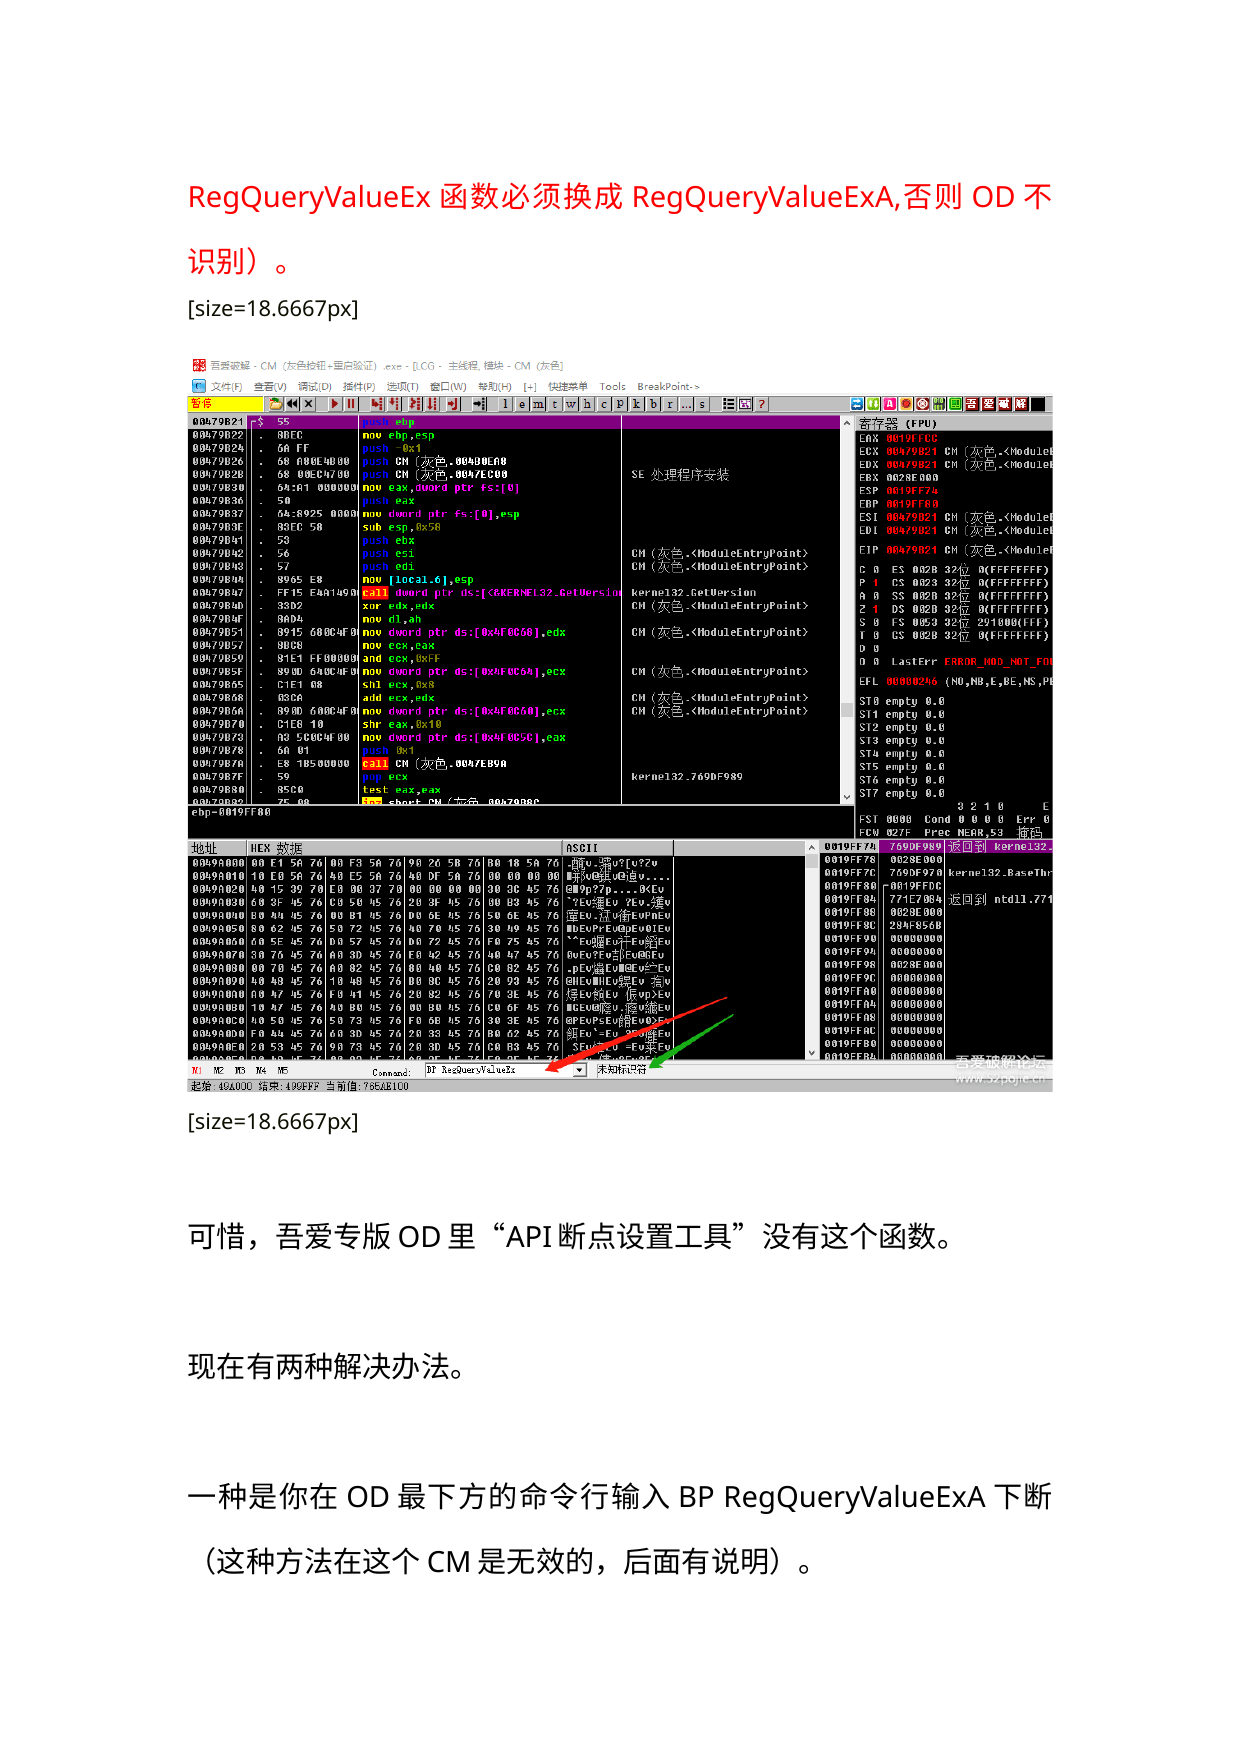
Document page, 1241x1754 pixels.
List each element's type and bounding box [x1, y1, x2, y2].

text [187, 162, 1053, 357]
picture [187, 357, 1053, 1092]
text [187, 1092, 1053, 1592]
